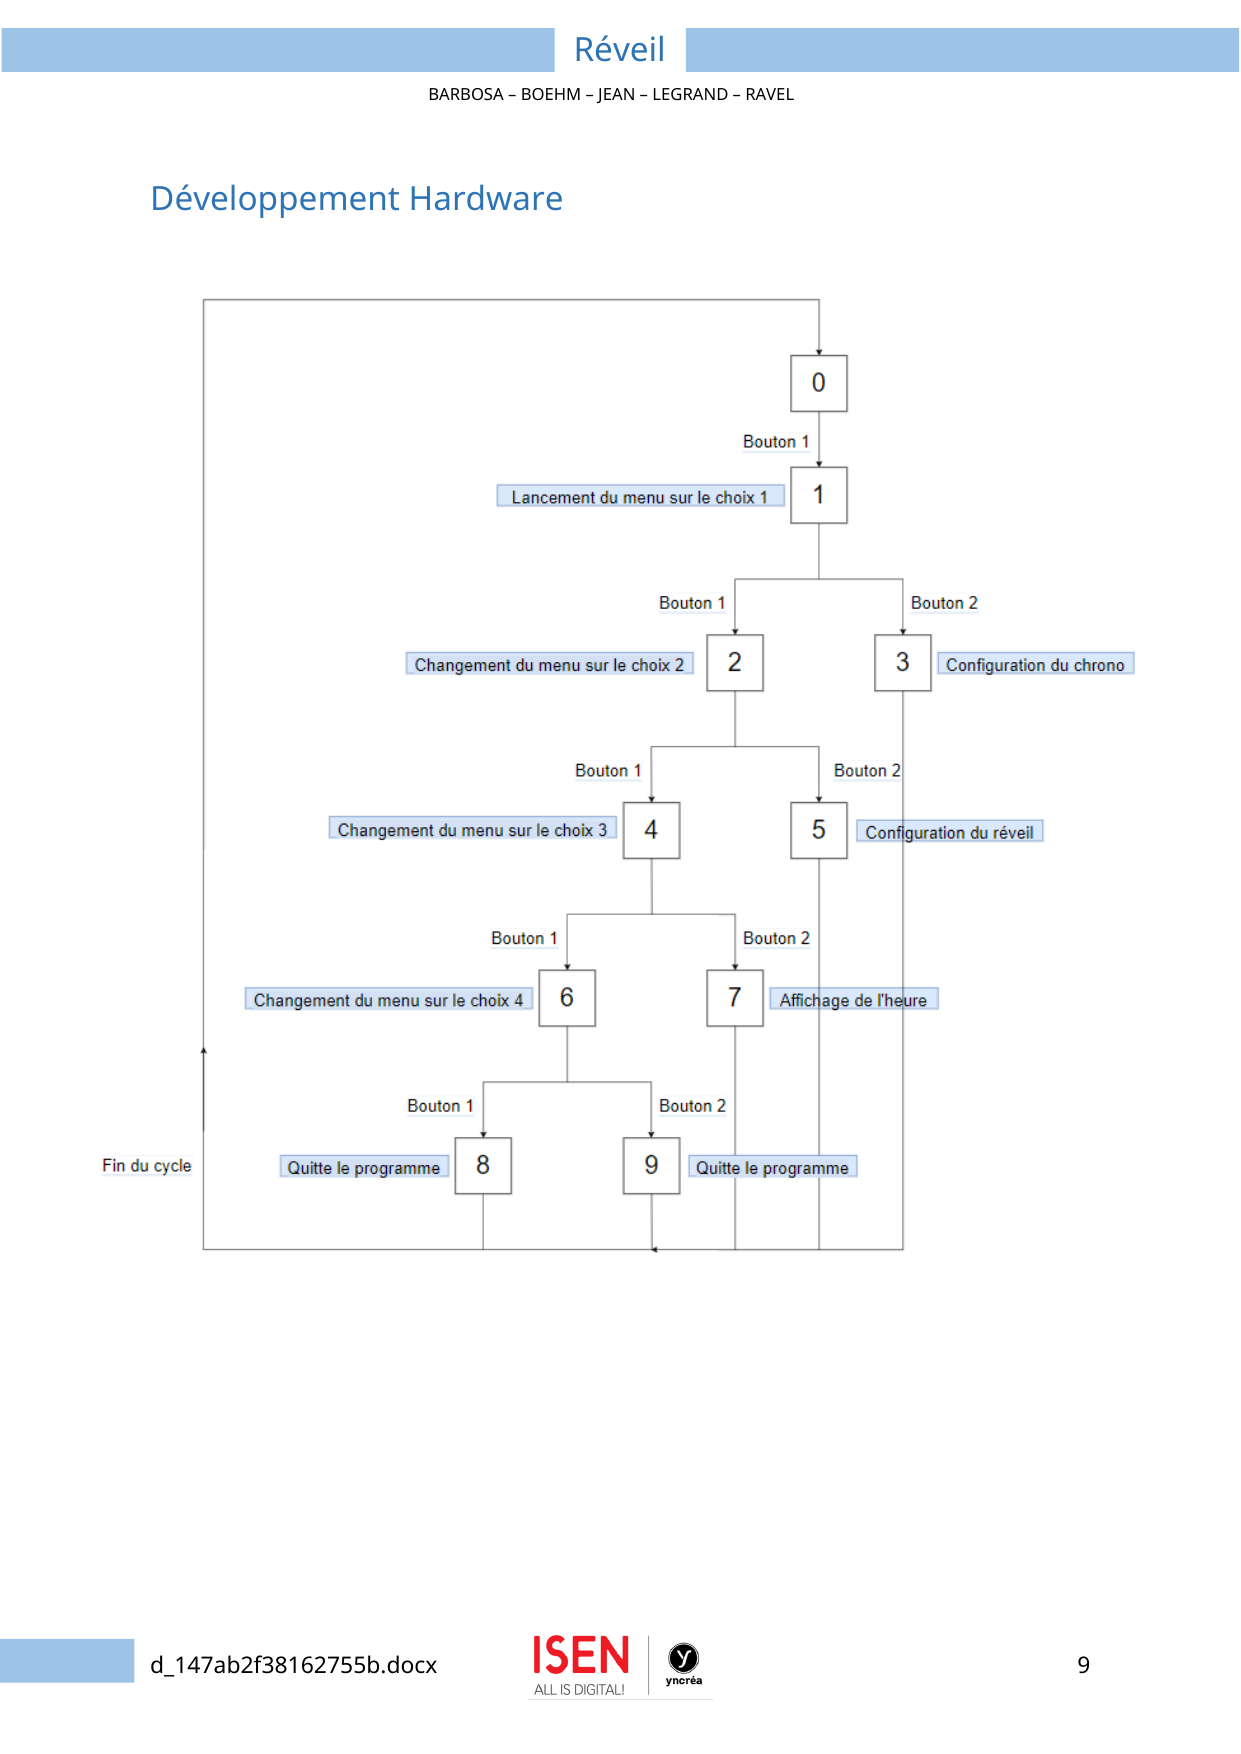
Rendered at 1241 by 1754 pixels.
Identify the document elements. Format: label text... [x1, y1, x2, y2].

picture [527, 1633, 714, 1700]
picture [91, 280, 1149, 1263]
subtitle Développement Hardware [150, 175, 1090, 220]
